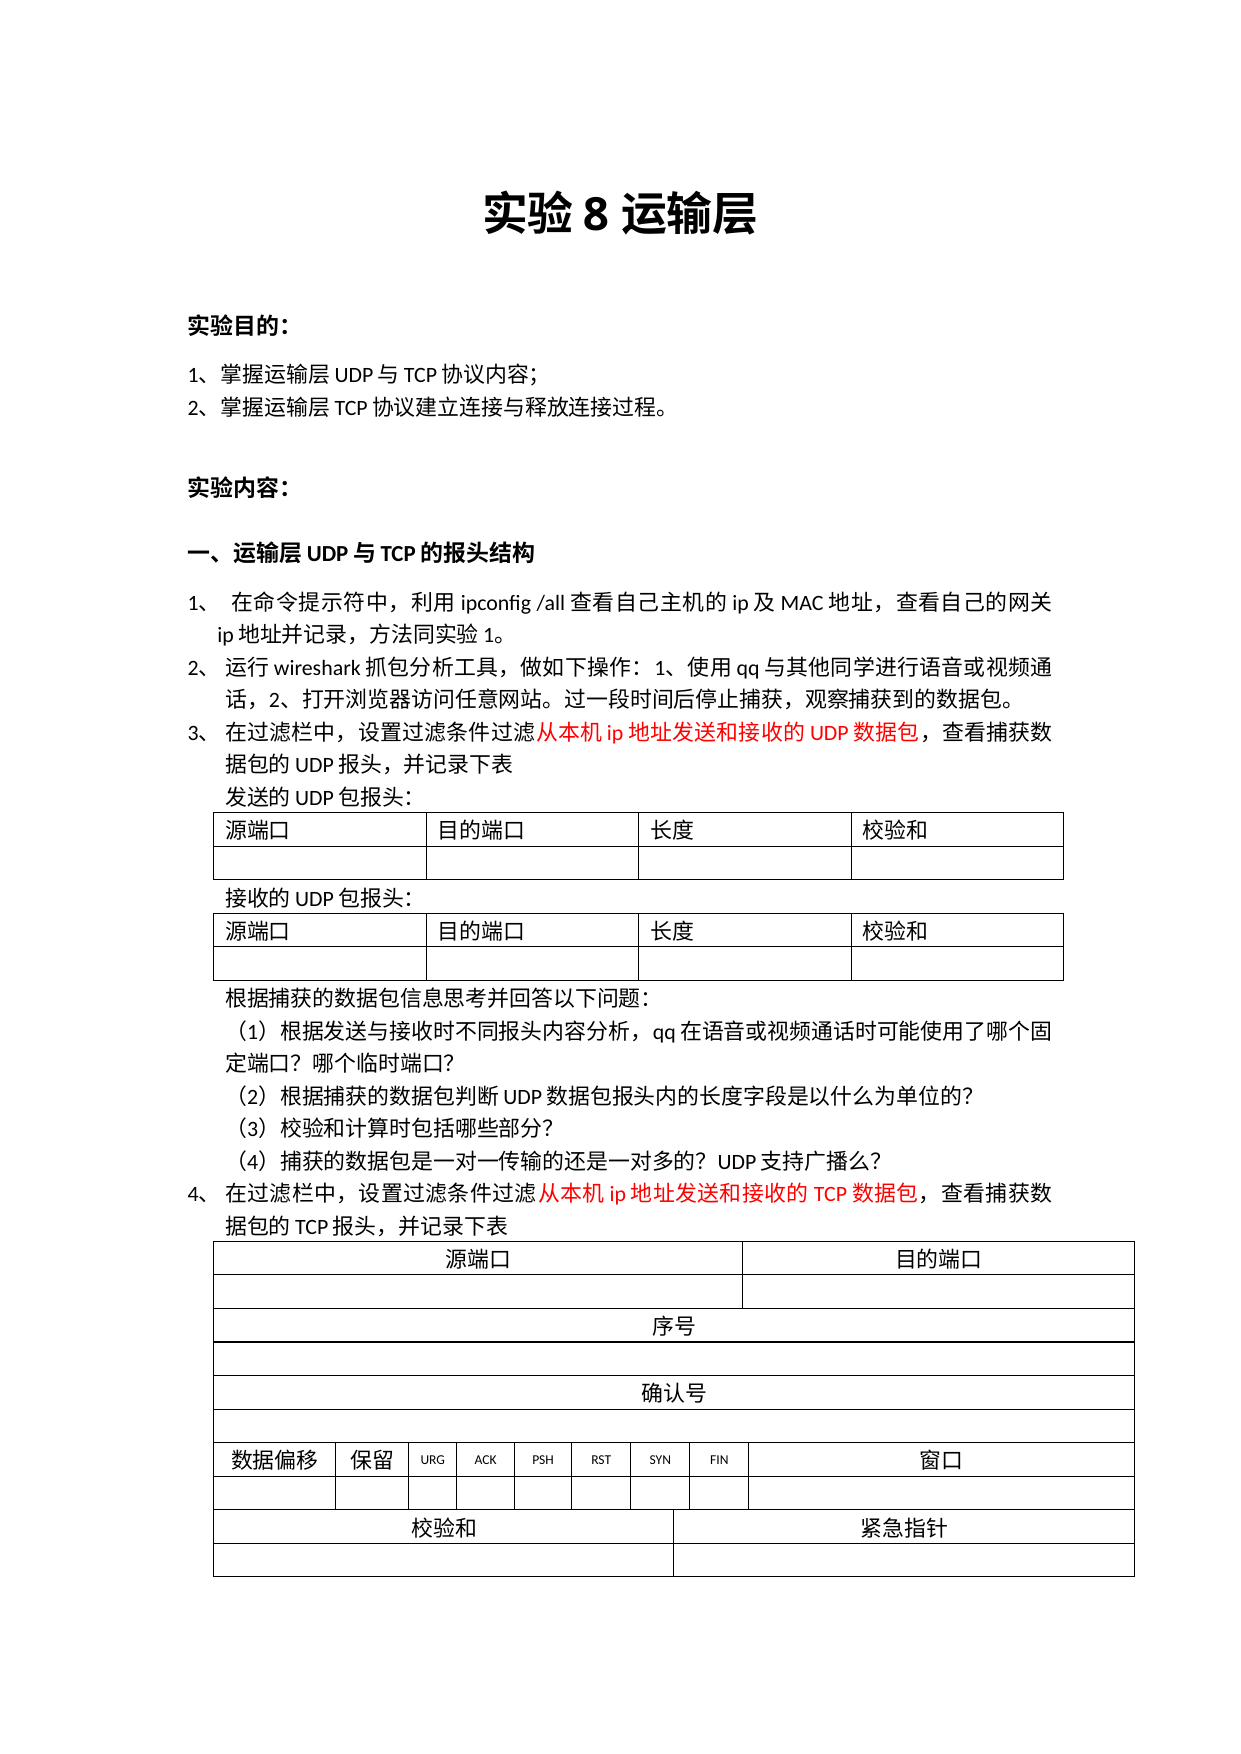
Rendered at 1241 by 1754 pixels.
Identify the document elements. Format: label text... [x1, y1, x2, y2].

table_cell [674, 1544, 1134, 1576]
table_cell [743, 1275, 1134, 1308]
list 接收的UDP包报头： [225, 880, 1053, 913]
table_cell [690, 1477, 748, 1509]
list 捕获的数据包是一对一传输的还是一对多的？UDP支持广播么？ [225, 1143, 1053, 1176]
text 1、掌握运输层UDP与TCP协议内容； [187, 357, 1053, 389]
list 在命令提示符中，利用ipconfig /all查看自己主机的ip及MAC地址，查看自己的网关ip地址并记录，方法同实验1。 [187, 584, 1053, 649]
table_cell [214, 1544, 673, 1576]
table_header 长度 [639, 813, 851, 846]
table_cell FIN [690, 1443, 748, 1476]
table_header 校验和 [852, 914, 1063, 946]
table_cell [214, 1343, 1134, 1375]
table_header 目的端口 [427, 914, 638, 946]
table_cell [515, 1477, 571, 1509]
table_header 长度 [639, 914, 851, 946]
table_header 源端口 [214, 1242, 742, 1274]
table_cell 保留 [336, 1443, 408, 1476]
table_cell [852, 947, 1063, 980]
table_cell 数据偏移 [214, 1443, 335, 1476]
table_cell [214, 1410, 1134, 1442]
list 根据捕获的数据包信息思考并回答以下问题： [225, 981, 1053, 1013]
table_cell [214, 947, 426, 980]
table_cell [639, 847, 851, 879]
table_cell [572, 1477, 630, 1509]
table_cell [639, 947, 851, 980]
table_cell SYN [631, 1443, 689, 1476]
table_header 源端口 [214, 813, 426, 846]
table_cell 序号 [214, 1309, 1134, 1341]
table_cell 紧急指针 [674, 1510, 1134, 1543]
table_header 目的端口 [427, 813, 638, 846]
list 在过滤栏中，设置过滤条件过滤从本机ip地址发送和接收的TCP数据包，查看捕获数据包的TCP报头，并记录下表 [187, 1176, 1053, 1241]
table_cell [214, 1477, 335, 1509]
list 运行wireshark抓包分析工具，做如下操作：1、使用qq与其他同学进行语音或视频通话，2、打开浏览器访问任意网站。过一段时间后停止捕获，观察捕获到的数据包。 [187, 649, 1053, 714]
table_cell [749, 1477, 1134, 1509]
table_cell [336, 1477, 408, 1509]
table_cell [427, 847, 638, 879]
table_cell 窗口 [749, 1443, 1134, 1476]
text 实验内容： [187, 454, 1053, 519]
table_cell [457, 1477, 514, 1509]
table_cell RST [572, 1443, 630, 1476]
text 2、掌握运输层TCP协议建立连接与释放连接过程。 [187, 389, 1053, 422]
table_cell [214, 1275, 742, 1308]
table_cell 校验和 [214, 1510, 673, 1543]
table_header 源端口 [214, 914, 426, 946]
table_cell URG [409, 1443, 456, 1476]
table_cell PSH [515, 1443, 571, 1476]
table_cell [214, 847, 426, 879]
table_cell [409, 1477, 456, 1509]
list 发送的UDP包报头： [225, 779, 1053, 812]
table_header 校验和 [852, 813, 1063, 846]
list 根据捕获的数据包判断UDP数据包报头内的长度字段是以什么为单位的？ [225, 1078, 1053, 1111]
text 实验8 运输层 [187, 162, 1053, 259]
list 根据发送与接收时不同报头内容分析，qq在语音或视频通话时可能使用了哪个固定端口？哪个临时端口？ [225, 1013, 1053, 1078]
table_cell [852, 847, 1063, 879]
table_cell 确认号 [214, 1376, 1134, 1408]
text 一、运输层UDP与TCP的报头结构 [187, 519, 1053, 584]
list 在过滤栏中，设置过滤条件过滤从本机ip地址发送和接收的UDP数据包，查看捕获数据包的UDP报头，并记录下表 [187, 714, 1053, 779]
table_header 目的端口 [743, 1242, 1134, 1274]
list 校验和计算时包括哪些部分？ [225, 1111, 1053, 1143]
table_cell [427, 947, 638, 980]
text 实验目的： [187, 292, 1053, 357]
table_cell ACK [457, 1443, 514, 1476]
table_cell [631, 1477, 689, 1509]
